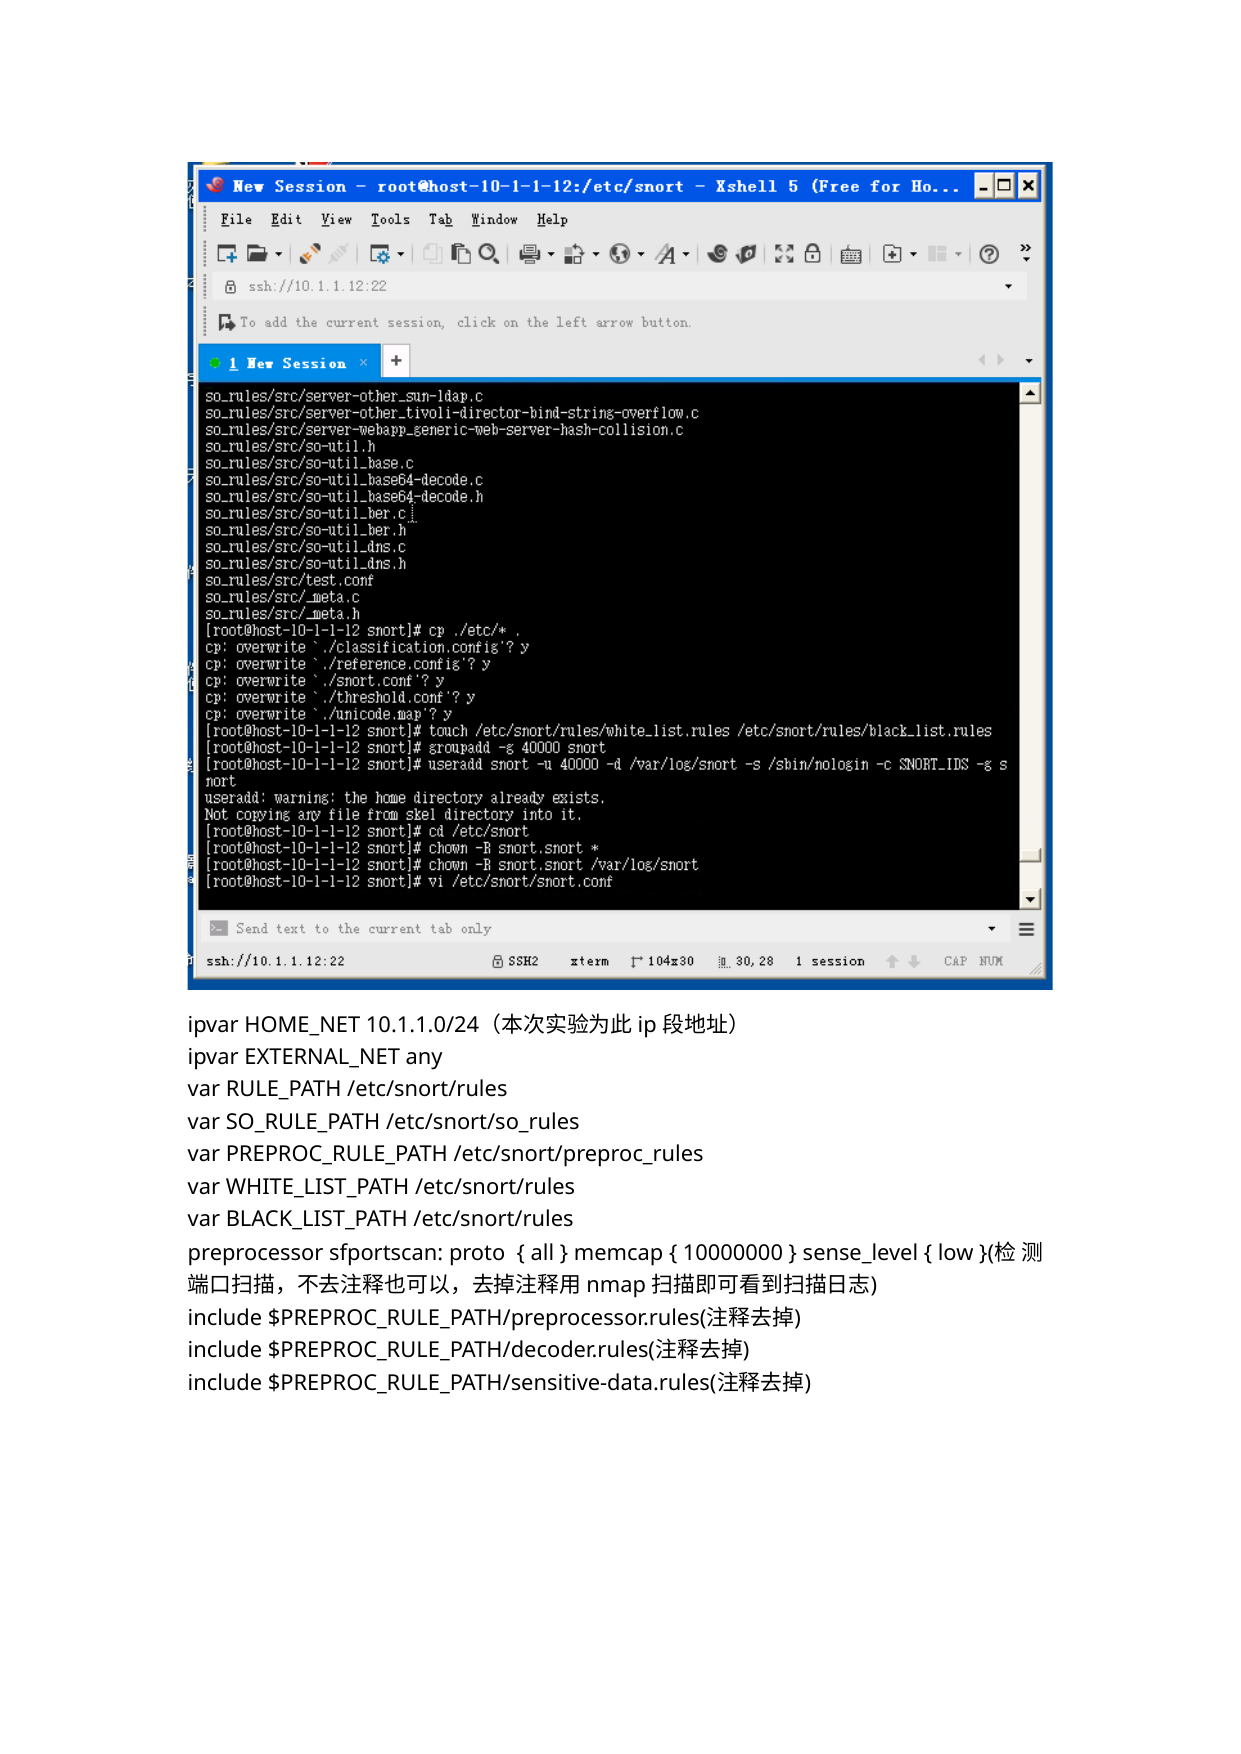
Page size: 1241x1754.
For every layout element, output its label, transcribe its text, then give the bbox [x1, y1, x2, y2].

text var SO_RULE_PATH /etc/snort/so_rules [187, 1104, 1053, 1137]
text ipvar EXTERNAL_NET any [187, 1039, 1053, 1072]
text var PREPROC_RULE_PATH /etc/snort/preproc_rules [187, 1137, 1053, 1169]
text var WHITE_LIST_PATH /etc/snort/rules [187, 1169, 1053, 1202]
text ipvar HOME_NET 10.1.1.0/24（本次实验为此 ip 段地址） [187, 1007, 1053, 1039]
picture [187, 162, 1053, 990]
text include $PREPROC_RULE_PATH/sensitive-data.rules(注释去掉) [187, 1364, 1053, 1397]
text include $PREPROC_RULE_PATH/decoder.rules(注释去掉) [187, 1332, 1053, 1364]
text preprocessor sfportscan: proto { all } memcap { 10000000 } sense_level { low }(检 测端口扫描，不去注释也可以，去掉注释用 nmap 扫描即可看到扫描日志) [187, 1234, 1053, 1299]
text var RULE_PATH /etc/snort/rules [187, 1072, 1053, 1104]
text var BLACK_LIST_PATH /etc/snort/rules [187, 1202, 1053, 1234]
text include $PREPROC_RULE_PATH/preprocessor.rules(注释去掉) [187, 1299, 1053, 1332]
